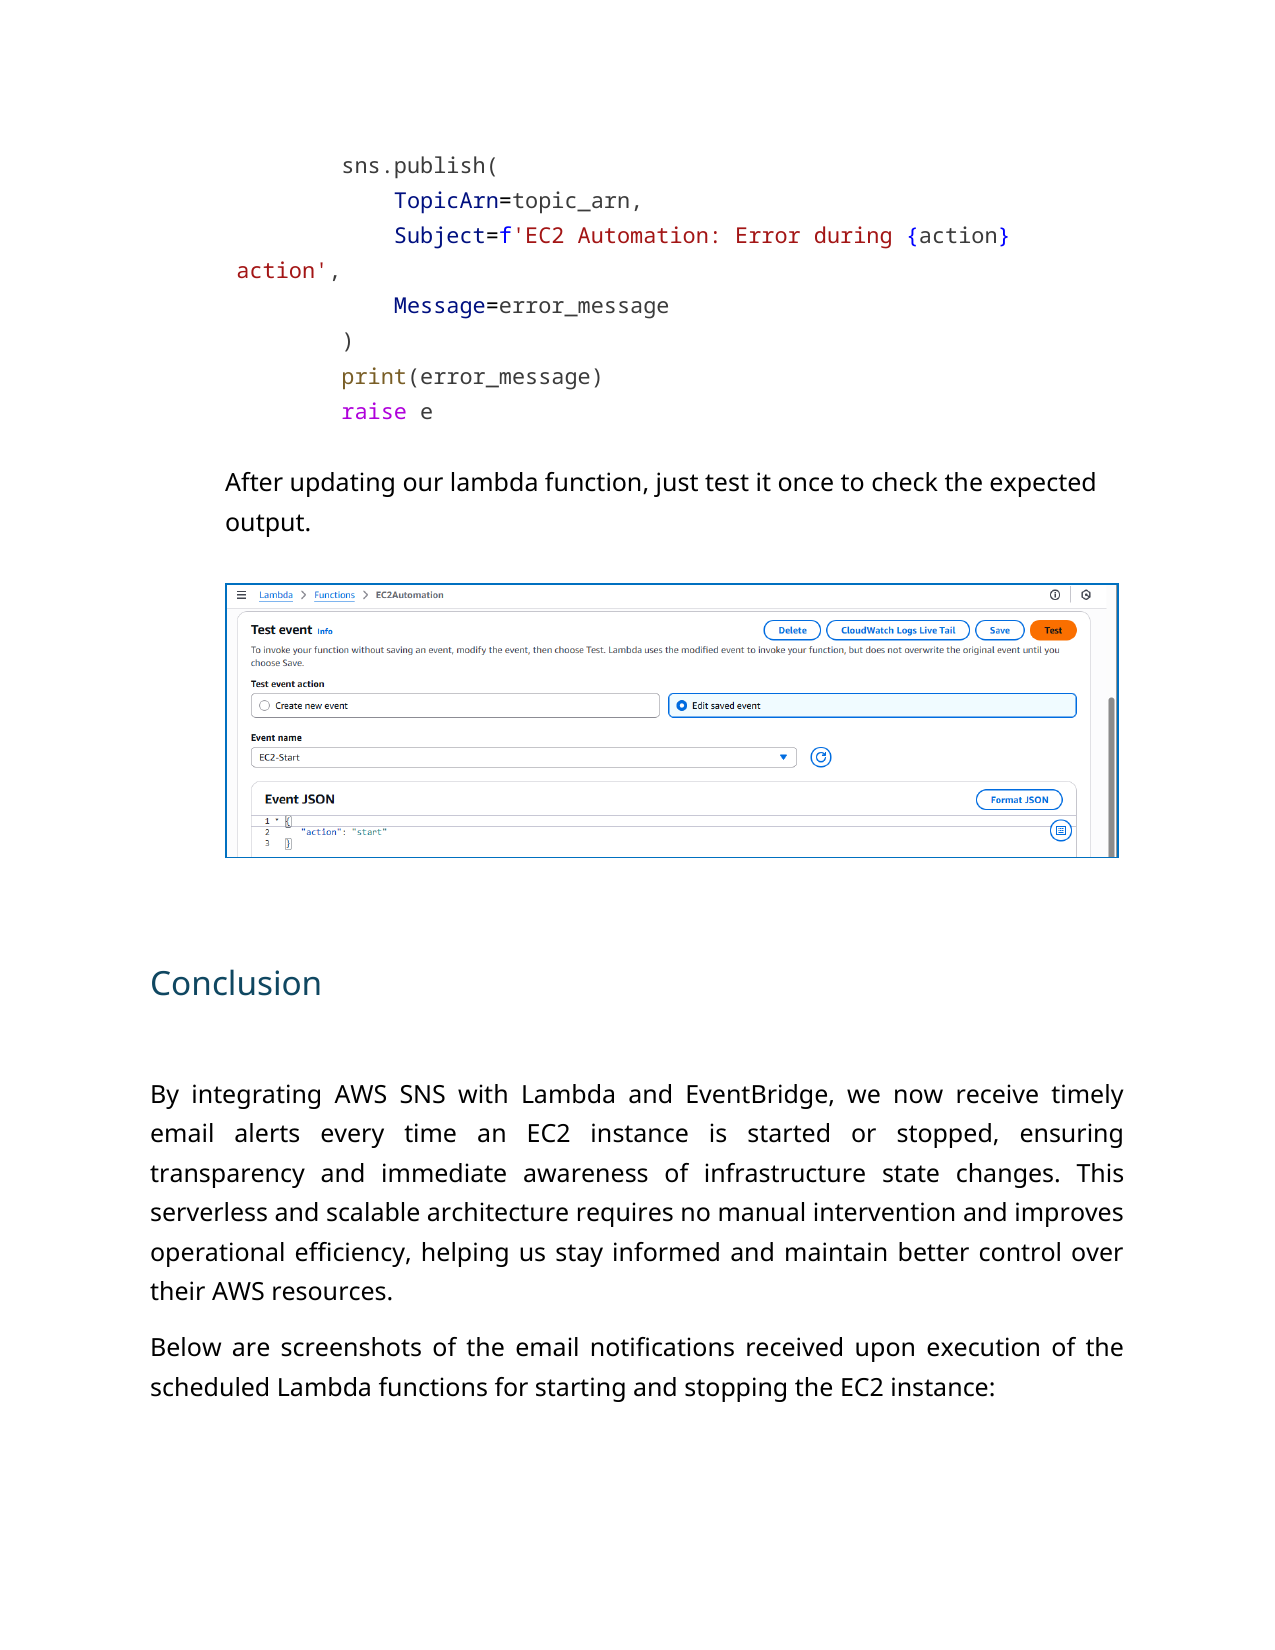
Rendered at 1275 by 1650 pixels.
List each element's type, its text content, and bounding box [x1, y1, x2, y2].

subtitle Conclusion [150, 959, 1125, 1005]
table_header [225, 150, 1125, 465]
picture [227, 585, 1117, 857]
list After updating our lambda function, just test it once to check the expected output. [225, 465, 1125, 538]
text By integrating AWS SNS with Lambda and EventBridge, we now receive timely email alerts every time an EC2 instance is started or stopped, ensuring transparency and immediate awareness of infrastructure state changes. This serverless and scalable architecture requires no manual intervention and improves operational efficiency, helping us stay informed and maintain better control over their AWS resources. [150, 1076, 1125, 1308]
text Below are screenshots of the email notifications received upon execution of the scheduled Lambda functions for starting and stopping the EC2 instance: [150, 1330, 1125, 1403]
